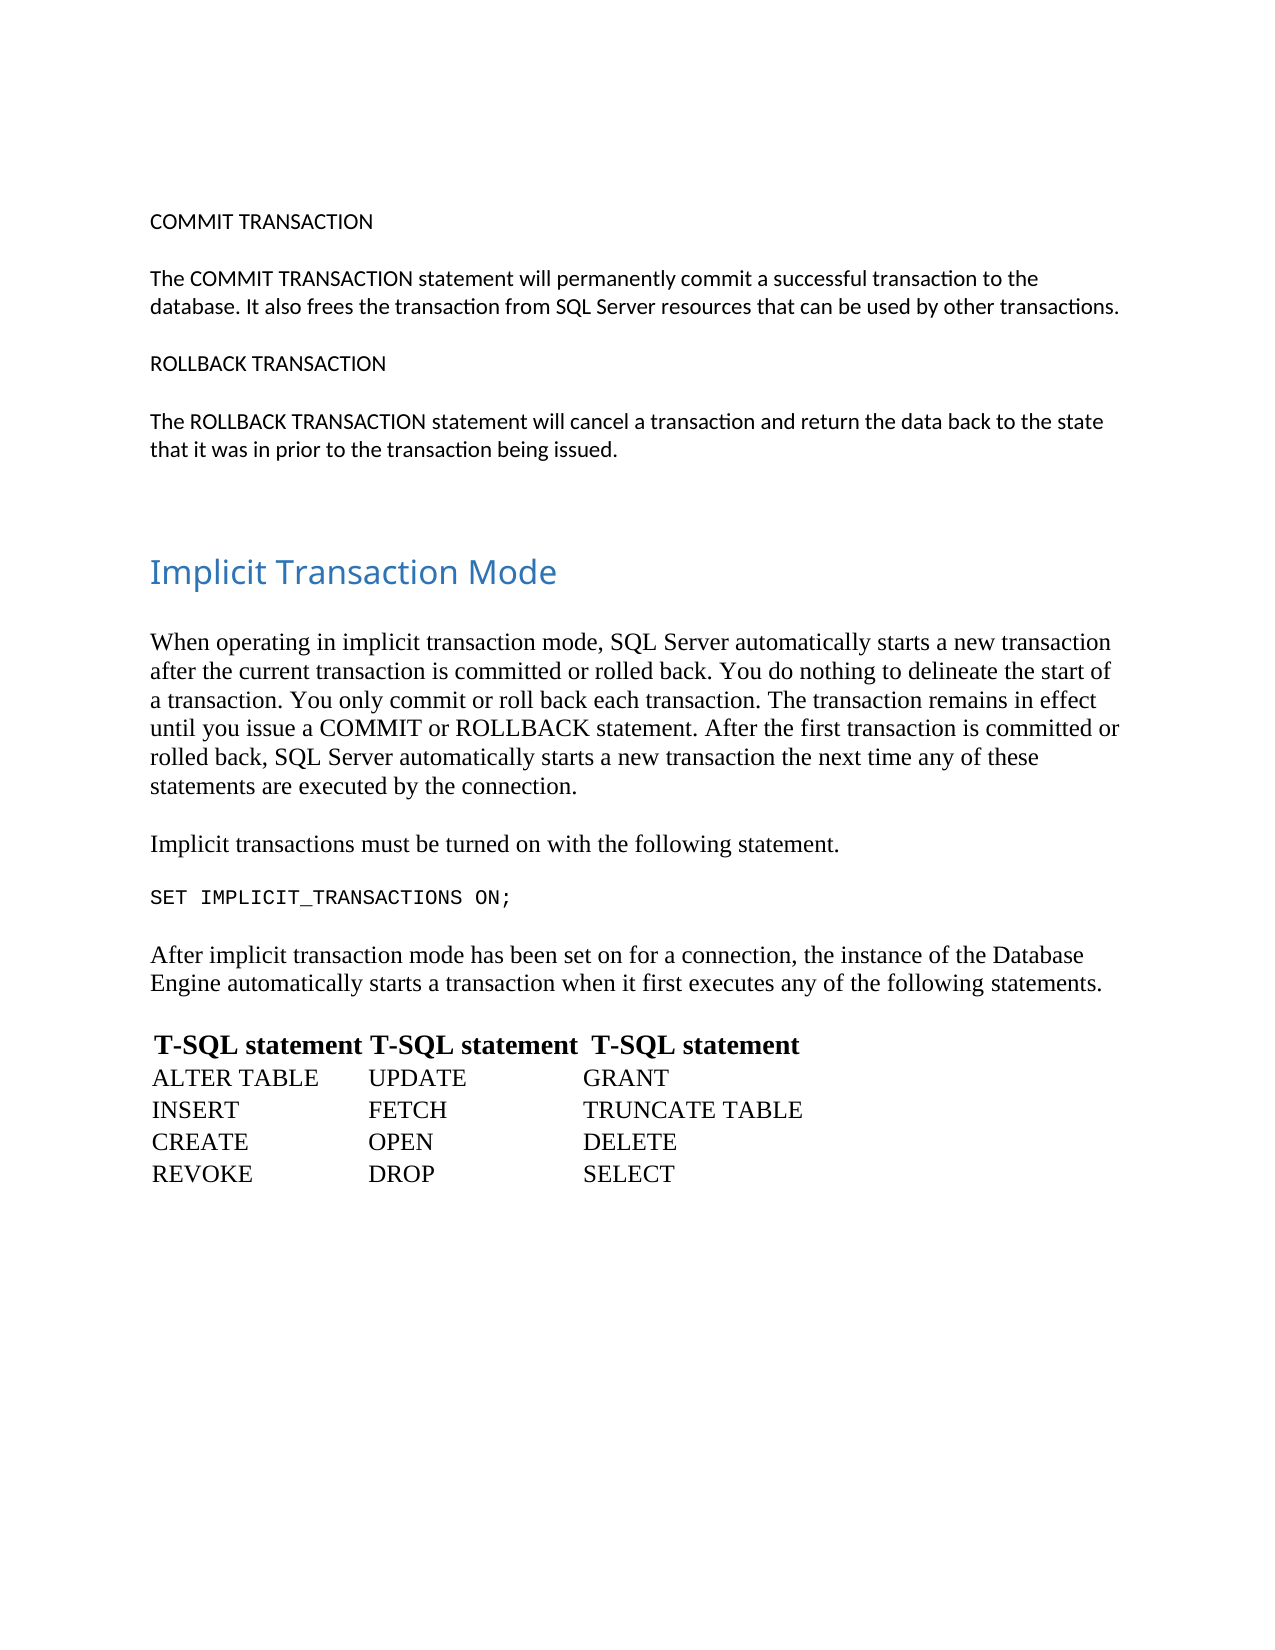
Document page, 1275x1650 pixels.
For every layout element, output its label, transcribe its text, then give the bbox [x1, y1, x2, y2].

table_cell SELECT [581, 1158, 809, 1189]
table_cell UPDATE [366, 1062, 581, 1094]
table_cell OPEN [366, 1126, 581, 1157]
table_cell TRUNCATE TABLE [581, 1094, 809, 1126]
table_cell REVOKE [150, 1158, 366, 1189]
text When operating in implicit transaction mode, SQL Server automatically starts a new transaction after the current transaction is committed or rolled back. You do nothing to delineate the start of a transaction. You only commit or roll back each transaction. The transaction remains in effect until you issue a COMMIT or ROLLBACK statement. After the first transaction is committed or rolled back, SQL Server automatically starts a new transaction the next time any of these statements are executed by the connection. [150, 627, 1125, 800]
text The COMMIT TRANSACTION statement will permanently commit a successful transaction to the database. It also frees the transaction from SQL Server resources that can be used by other transactions. [150, 264, 1125, 320]
table_header T-SQL statement [366, 1026, 581, 1062]
text The ROLLBACK TRANSACTION statement will cancel a transaction and return the data back to the state that it was in prior to the transaction being issued. [150, 407, 1125, 463]
table_cell GRANT [581, 1062, 809, 1094]
text ROLLBACK TRANSACTION [150, 349, 1125, 378]
table_cell INSERT [150, 1094, 366, 1126]
text After implicit transaction mode has been set on for a connection, the instance of the Database Engine automatically starts a transaction when it first executes any of the following statements. [150, 940, 1125, 997]
table_cell CREATE [150, 1126, 366, 1157]
table_cell DELETE [581, 1126, 809, 1157]
text Implicit transactions must be turned on with the following statement. [150, 829, 1125, 858]
table_cell FETCH [366, 1094, 581, 1126]
table_header T-SQL statement [150, 1026, 366, 1062]
text SET IMPLICIT_TRANSACTIONS ON; [150, 887, 1125, 911]
text COMMIT TRANSACTION [150, 207, 1125, 235]
subtitle Implicit Transaction Mode [150, 549, 1125, 594]
table_header T-SQL statement [581, 1026, 809, 1062]
table_cell ALTER TABLE [150, 1062, 366, 1094]
table_cell DROP [366, 1158, 581, 1189]
